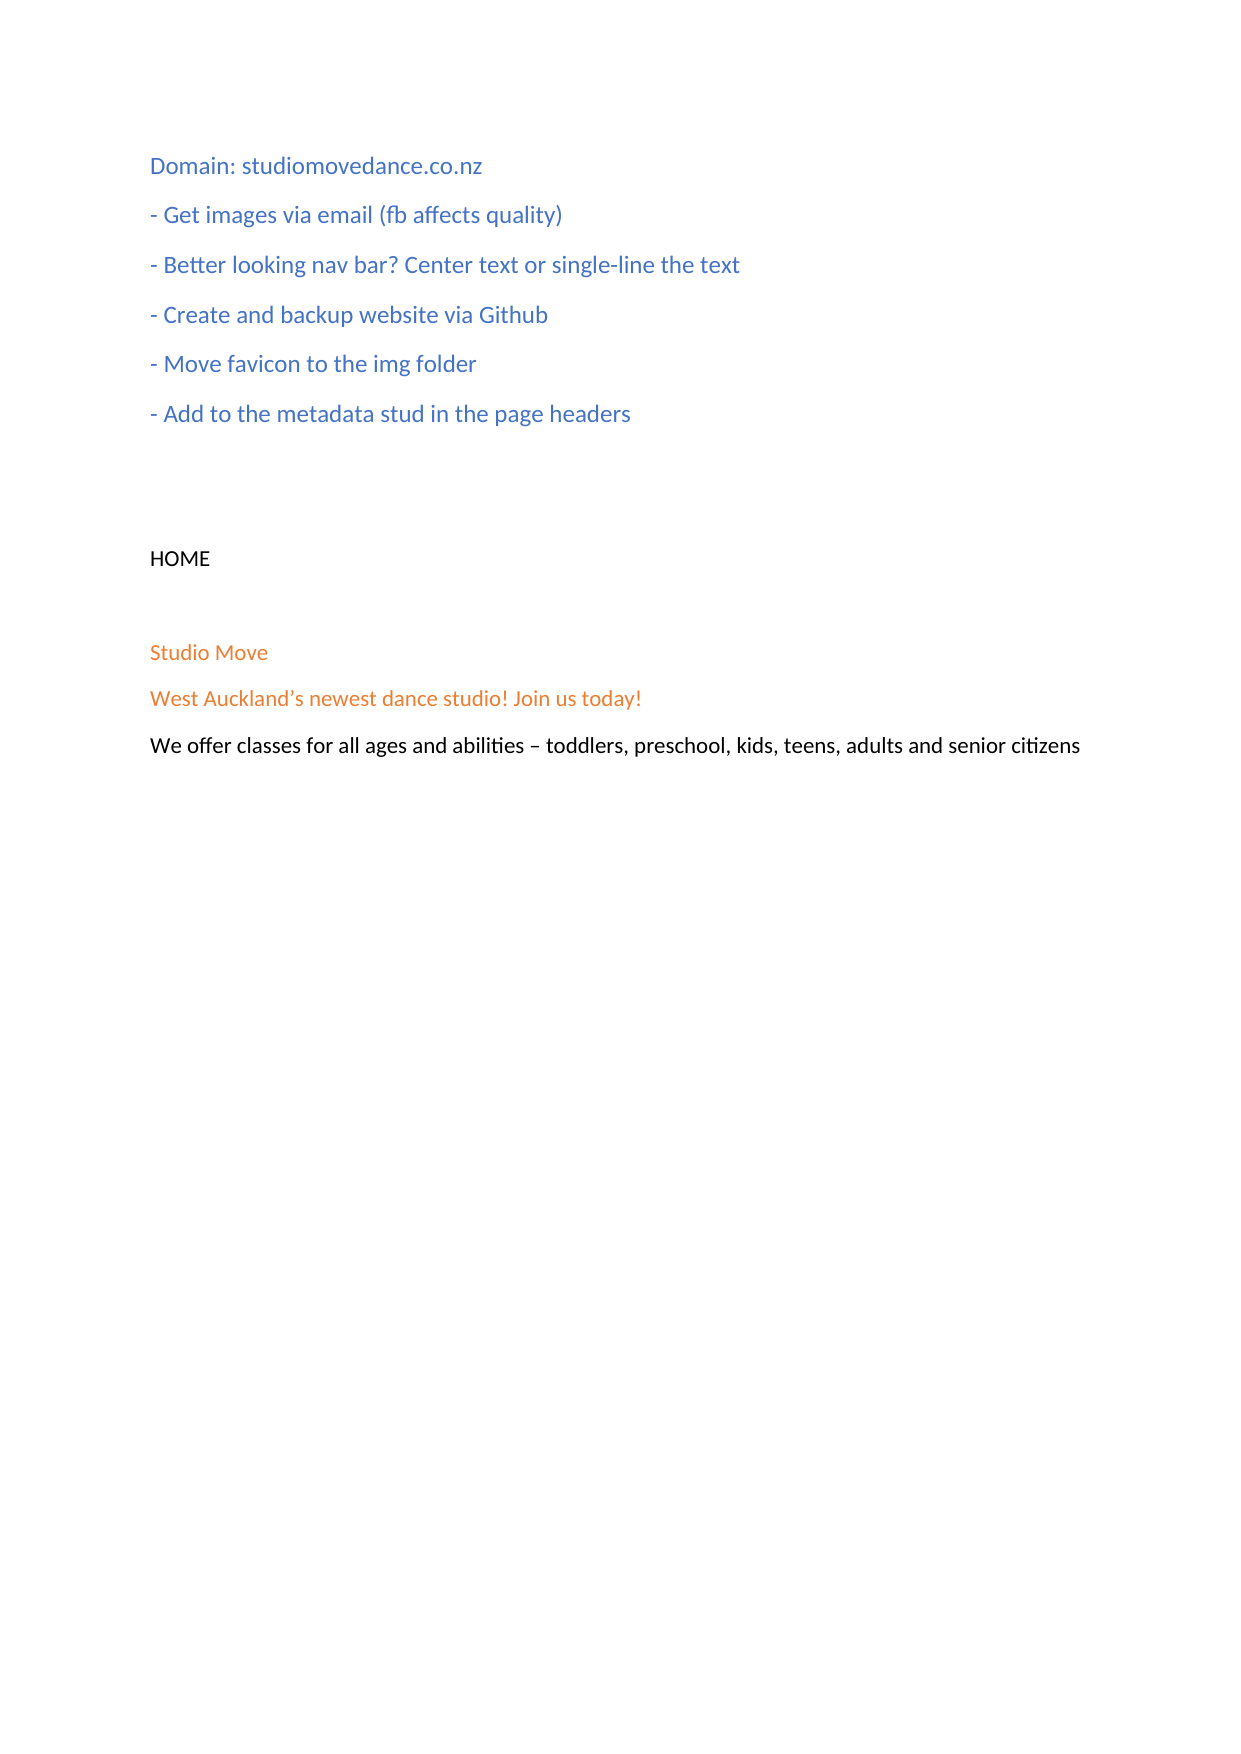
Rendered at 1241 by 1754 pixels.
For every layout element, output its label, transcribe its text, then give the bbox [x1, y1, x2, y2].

text - Create and backup website via Github [150, 299, 1090, 329]
text Studio Move [150, 638, 1090, 666]
text - Better looking nav bar? Center text or single-line the text [150, 249, 1090, 280]
text HOME [150, 544, 1090, 572]
text We offer classes for all ages and abilities – toddlers, preschool, kids, teens, adults and senior citizens [150, 731, 1090, 759]
text - Move favicon to the img folder [150, 348, 1090, 379]
text - Add to the metadata stud in the page headers [150, 398, 1090, 428]
text - Get images via email (fb affects quality) [150, 199, 1090, 230]
text West Auckland’s newest dance studio! Join us today! [150, 684, 1090, 713]
text Domain: studiomovedance.co.nz [150, 150, 1090, 181]
